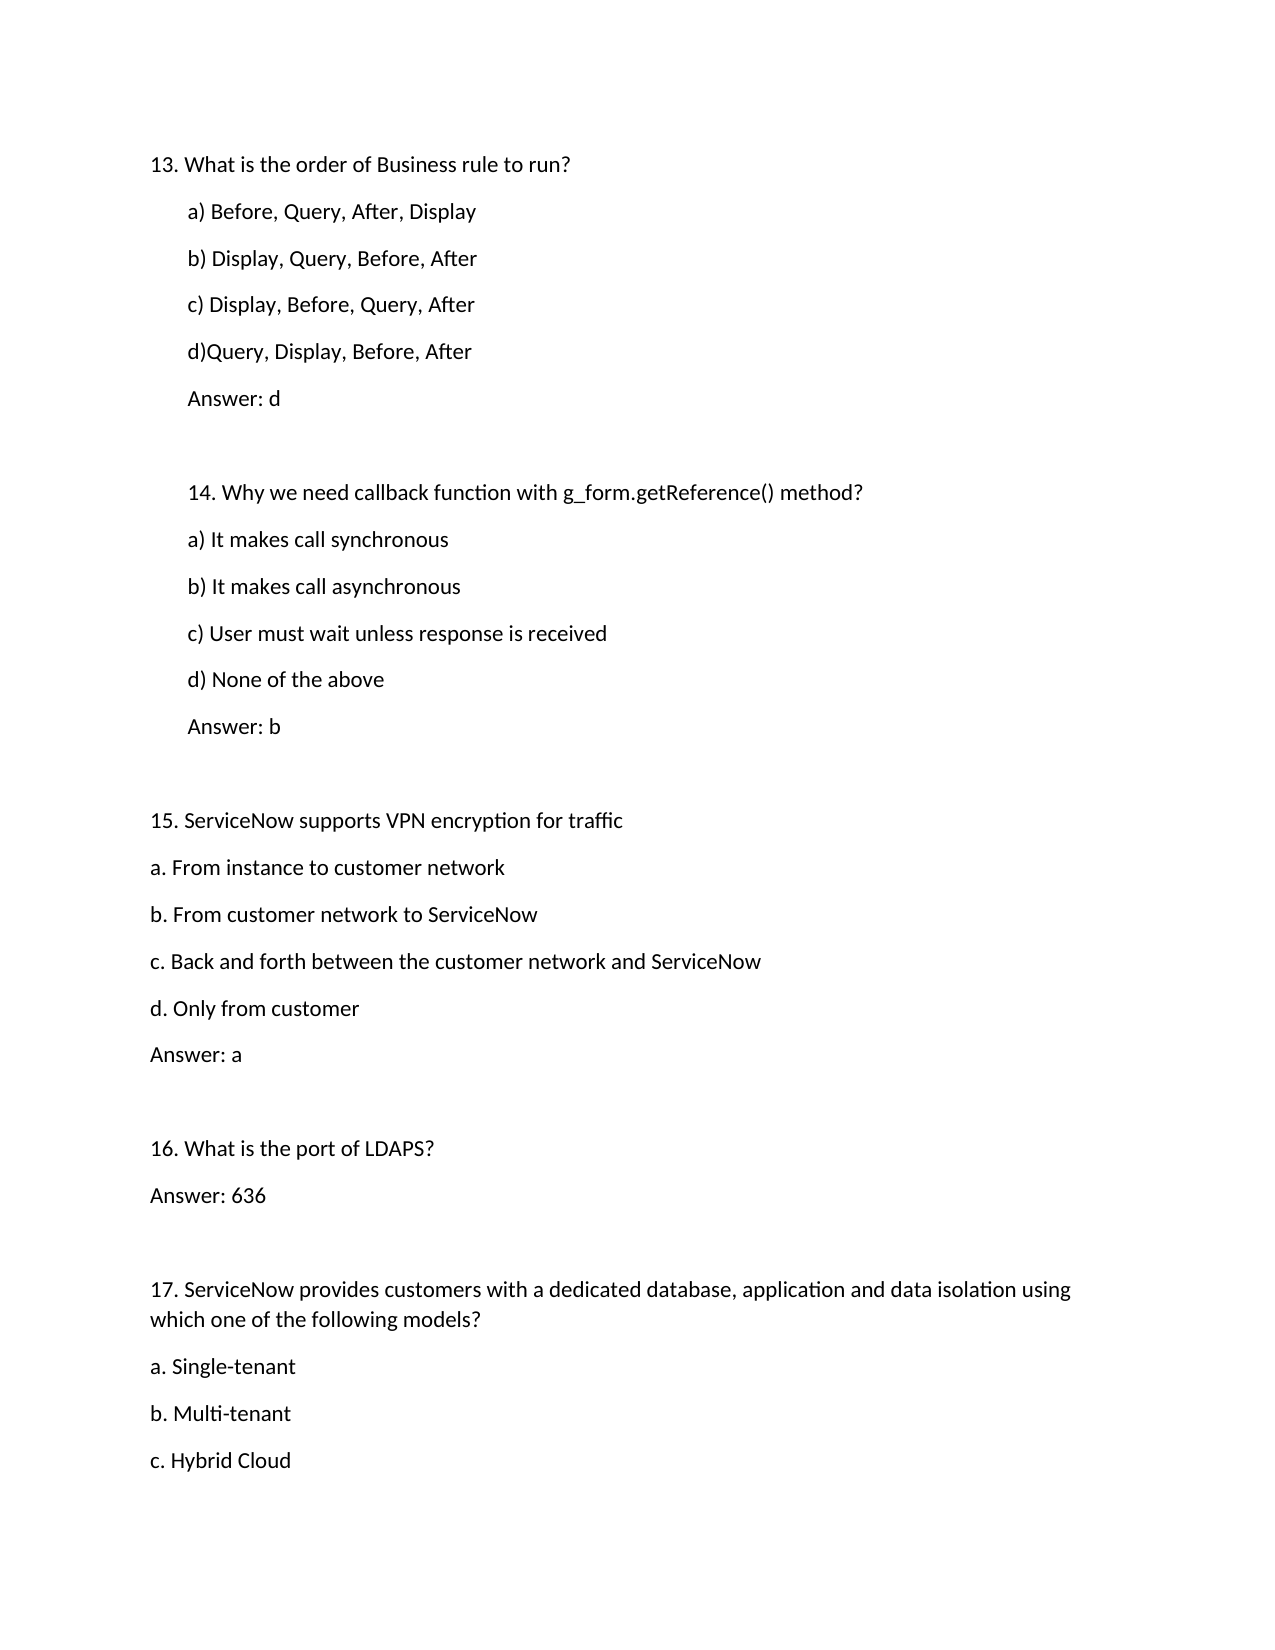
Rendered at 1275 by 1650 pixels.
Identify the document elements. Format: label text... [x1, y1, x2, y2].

text d. Only from customer [150, 994, 1125, 1022]
text a. Single-tenant [150, 1352, 1125, 1380]
text a. From instance to customer network [150, 853, 1125, 881]
text a) Before, Query, After, Display [187, 197, 1125, 225]
text d) None of the above [187, 666, 1125, 694]
text 16. What is the port of LDAPS? [150, 1134, 1125, 1162]
text b. Multi-tenant [150, 1399, 1125, 1427]
text 13. What is the order of Business rule to run? [150, 150, 1125, 178]
text a) It makes call synchronous [187, 525, 1125, 553]
text Answer: d [187, 384, 1125, 412]
text c. Hybrid Cloud [150, 1446, 1125, 1474]
text c) User must wait unless response is received [187, 619, 1125, 647]
text d)Query, Display, Before, After [187, 337, 1125, 366]
text 14. Why we need callback function with g_form.getReference() method? [187, 478, 1125, 506]
text Answer: 636 [150, 1181, 1125, 1209]
text 15. ServiceNow supports VPN encryption for traffic [150, 806, 1125, 834]
text b) It makes call asynchronous [187, 572, 1125, 600]
text b) Display, Query, Before, After [187, 244, 1125, 272]
text c) Display, Before, Query, After [187, 291, 1125, 319]
text b. From customer network to ServiceNow [150, 900, 1125, 928]
text Answer: a [150, 1041, 1125, 1069]
text c. Back and forth between the customer network and ServiceNow [150, 947, 1125, 975]
text Answer: b [187, 712, 1125, 741]
text 17. ServiceNow provides customers with a dedicated database, application and data isolation using which one of the following models? [150, 1275, 1125, 1333]
